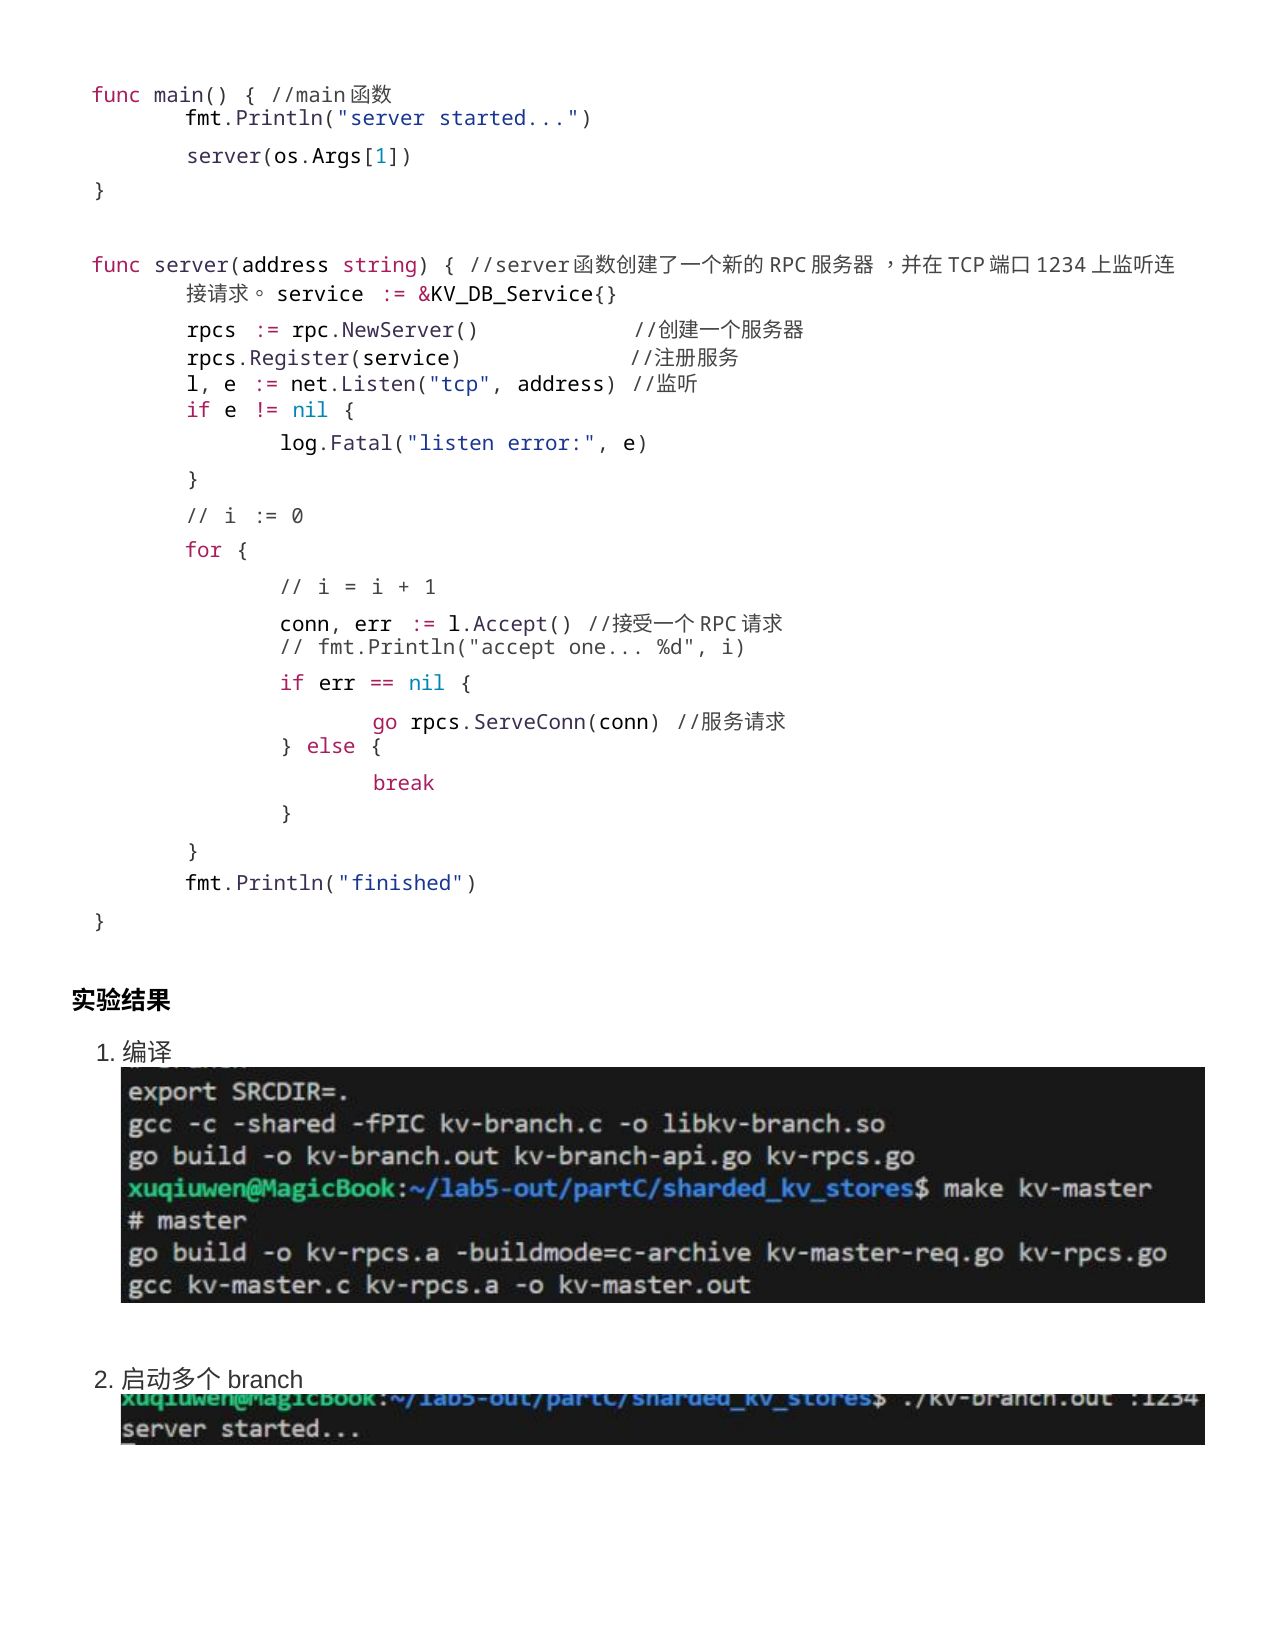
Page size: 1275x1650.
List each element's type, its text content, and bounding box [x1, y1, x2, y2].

text func main() { //main函数 [91, 82, 1205, 108]
text 实验结果 [71, 989, 1205, 1014]
text // fmt.Println("accept one... %d", i) [279, 636, 1205, 664]
text go rpcs.ServeConn(conn) //服务请求 [372, 707, 1205, 735]
text // i = i + 1 [279, 575, 1205, 603]
text } [93, 910, 1205, 938]
text for { [184, 539, 1205, 567]
picture [120, 1394, 1205, 1445]
text 2. 启动多个 branch [94, 1364, 1205, 1394]
text log.Fatal("listen error:", e) [279, 434, 1205, 468]
text } [187, 468, 1205, 496]
text rpcs.Register(service) //注册服务 [186, 343, 1205, 371]
text conn, err := l.Accept() //接受一个RPC请求 [279, 609, 1205, 636]
text if err == nil { [279, 672, 1205, 700]
text fmt.Println("finished") [184, 874, 1205, 910]
text func server(address string) { //server函数创建了一个新的RPC服务器 ，并在TCP端口1234上监听连接请求。 service := &KV_DB_Service{} [91, 250, 1179, 308]
text } [280, 804, 1205, 840]
text 1. 编译 [96, 1041, 1205, 1067]
text l, e := net.Listen("tcp", address) //监听 [186, 371, 1205, 397]
text break [373, 769, 1205, 797]
text } else { [280, 735, 1205, 763]
text server(os.Args[1]) [186, 145, 1205, 173]
picture [120, 1067, 1205, 1303]
text } [187, 840, 1205, 868]
text } [93, 179, 1205, 207]
text if e != nil { [186, 400, 1205, 428]
text fmt.Println("server started...") [184, 109, 1205, 145]
text // i := 0 [185, 504, 1205, 532]
text rpcs := rpc.NewServer() //创建一个服务器 [186, 316, 1205, 342]
